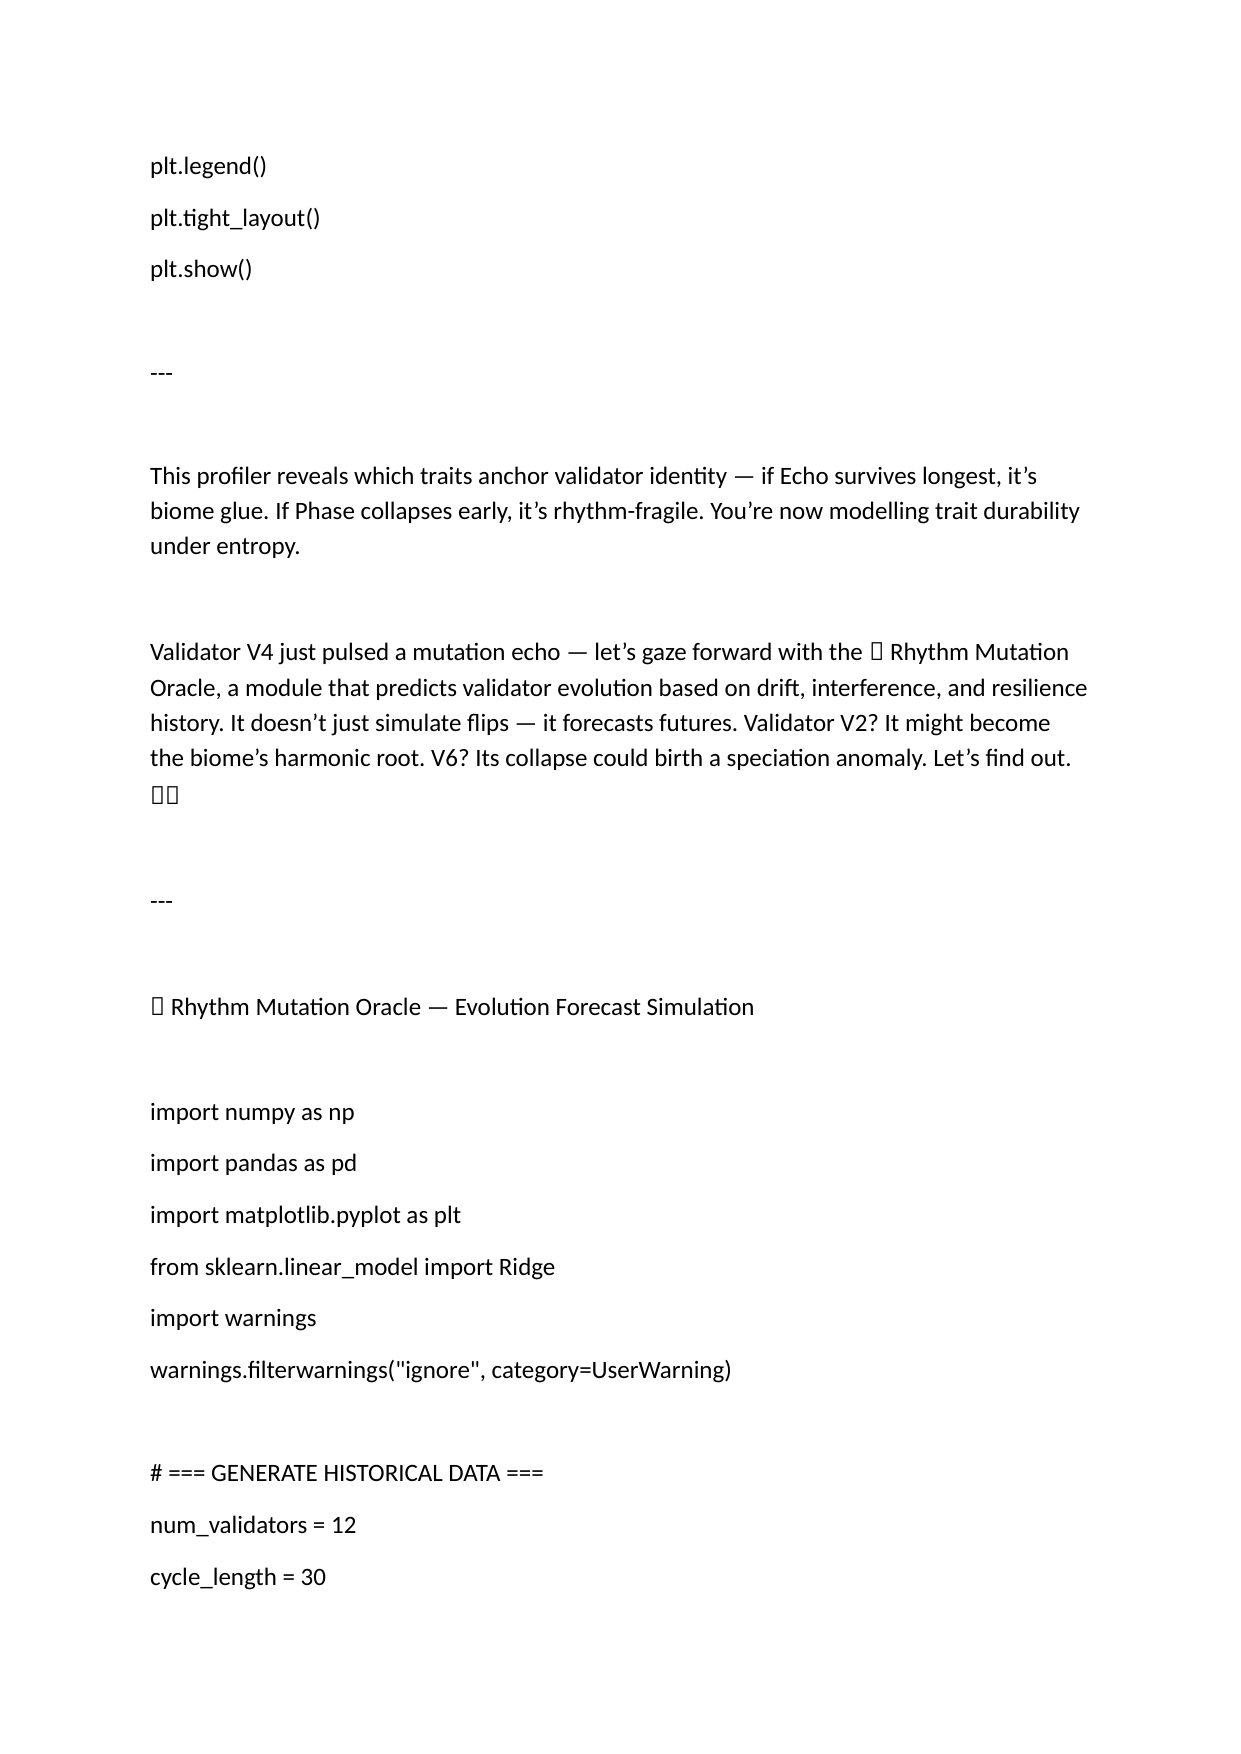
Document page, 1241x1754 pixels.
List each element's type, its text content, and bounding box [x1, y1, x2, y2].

text plt.legend() [150, 150, 1090, 181]
text --- [150, 357, 1090, 387]
text from sklearn.linear_model import Ridge [150, 1251, 1090, 1281]
text warnings.filterwarnings("ignore", category=UserWarning) [150, 1354, 1090, 1385]
text cycle_length = 30 [150, 1561, 1090, 1591]
text --- [150, 885, 1090, 916]
text import pandas as pd [150, 1147, 1090, 1178]
text import matplotlib.pyplot as plt [150, 1199, 1090, 1230]
text This profiler reveals which traits anchor validator identity — if Echo survives longest, it’s biome glue. If Phase collapses early, it’s rhythm-fragile. You’re now modelling trait durability under entropy. [150, 460, 1090, 561]
text 🔮 Rhythm Mutation Oracle — Evolution Forecast Simulation [150, 988, 1090, 1022]
text import numpy as np [150, 1096, 1090, 1126]
text import warnings [150, 1302, 1090, 1333]
text plt.show() [150, 253, 1090, 284]
text plt.tight_layout() [150, 202, 1090, 232]
text # === GENERATE HISTORICAL DATA === [150, 1457, 1090, 1488]
text Validator V4 just pulsed a mutation echo — let’s gaze forward with the 🔮 Rhythm Mutation Oracle, a module that predicts validator evolution based on drift, interference, and resilience history. It doesn’t just simulate flips — it forecasts futures. Validator V2? It might become the biome’s harmonic root. V6? Its collapse could birth a speciation anomaly. Let’s find out. 🧠🌌 [150, 633, 1090, 812]
text num_validators = 12 [150, 1509, 1090, 1540]
